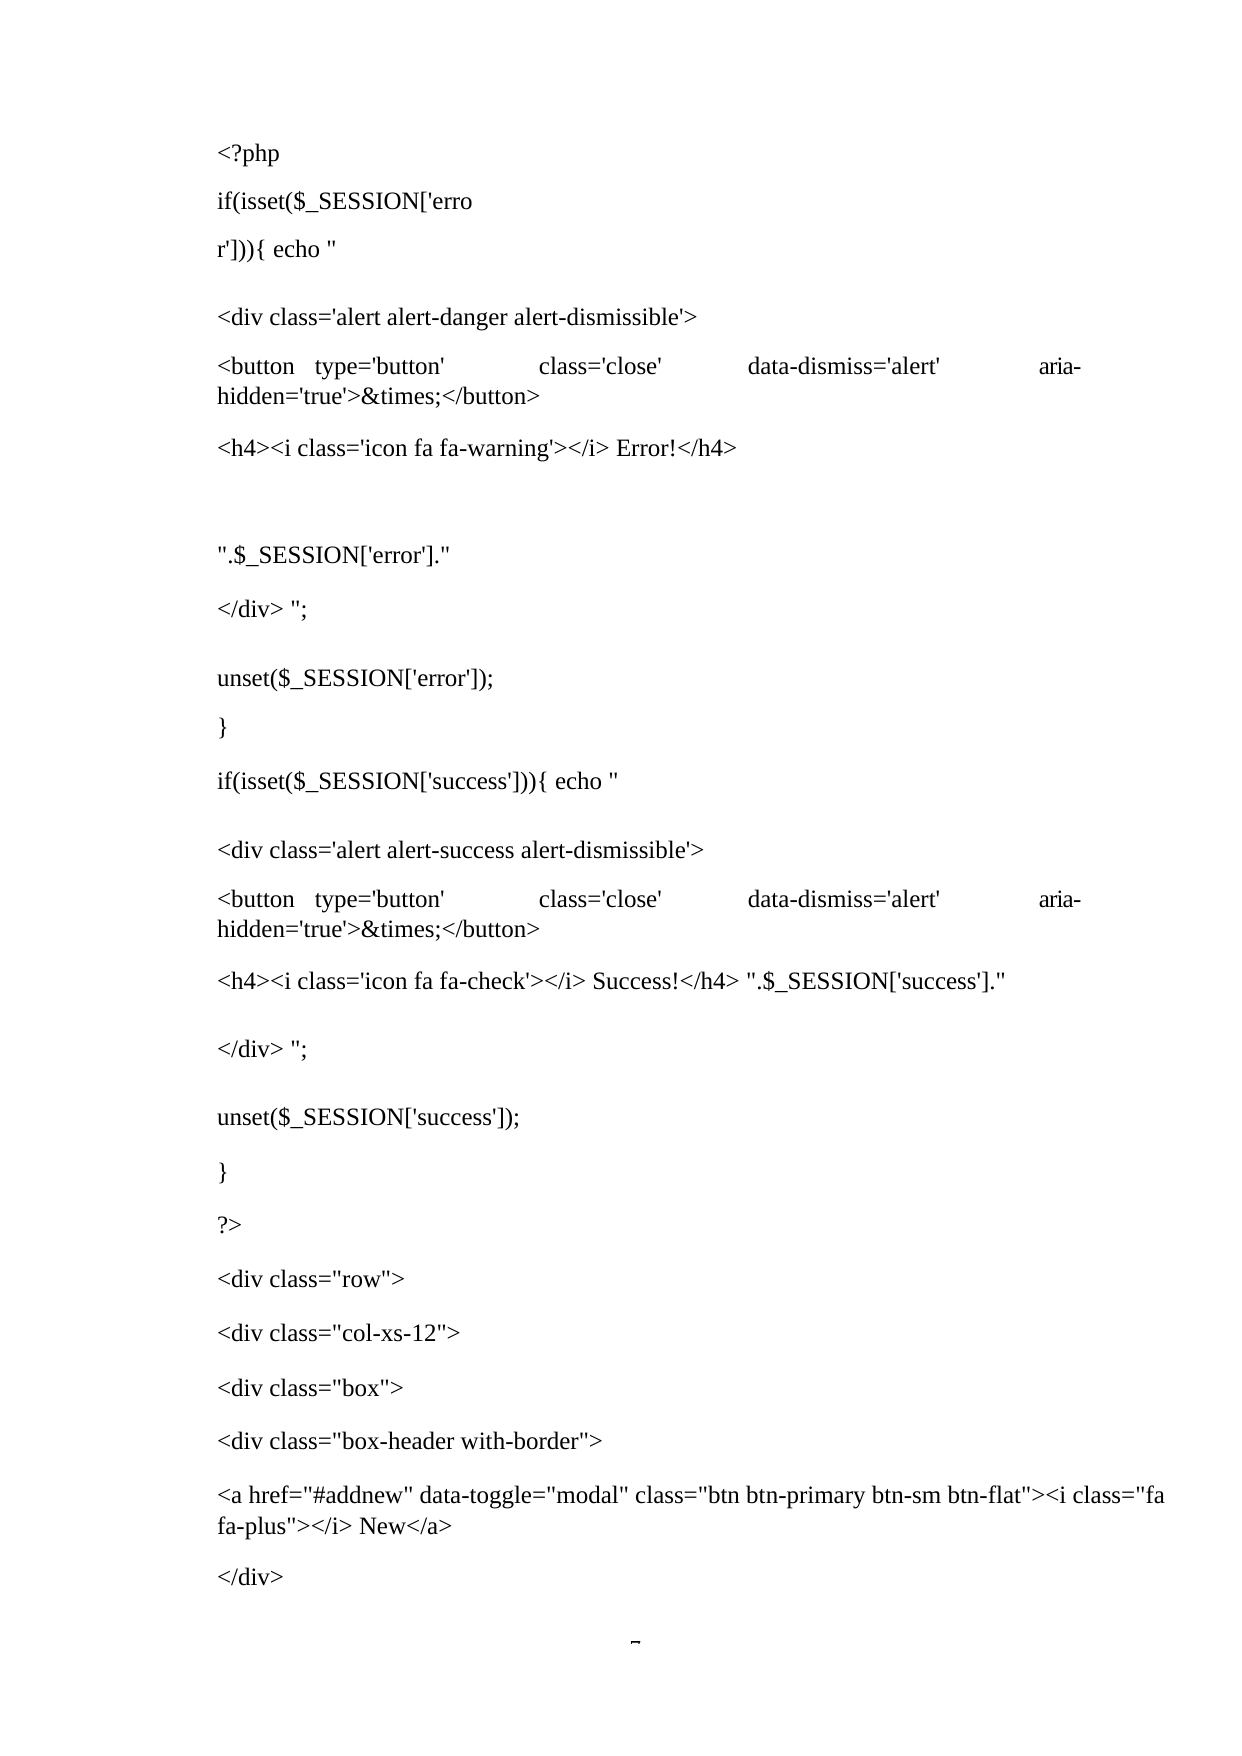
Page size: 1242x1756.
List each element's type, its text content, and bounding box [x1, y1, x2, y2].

text ".$_SESSION['error']." [217, 541, 1206, 569]
text } [217, 712, 1206, 741]
text <div class="row"> [217, 1264, 1206, 1293]
text <button type='button' class='close' data-dismiss='alert' aria- hidden='true'>&times;</button> [217, 351, 1084, 410]
text <div class='alert alert-success alert-dismissible'> [217, 835, 1206, 864]
text <button type='button' class='close' data-dismiss='alert' aria- hidden='true'>&times;</button> [217, 884, 1084, 943]
text <?php if(isset($_SESSION['erro r'])){ echo " [217, 138, 475, 263]
text ?> [217, 1211, 1206, 1239]
text <h4><i class='icon fa fa-check'></i> Success!</h4> ".$_SESSION['success']." [217, 966, 1206, 994]
text unset($_SESSION['error']); [217, 663, 1206, 692]
text </div> "; [217, 594, 1206, 623]
text </div> [217, 1562, 1206, 1591]
text <div class="box"> [217, 1373, 1206, 1401]
text <a href="#addnew" data-toggle="modal" class="btn btn-primary btn-sm btn-flat"><i class="fa fa-plus"></i> New</a> [217, 1480, 1166, 1539]
text </div> "; unset($_SESSION['success']); [217, 995, 522, 1131]
text } [217, 1157, 1206, 1185]
text <div class="box-header with-border"> [217, 1426, 1206, 1455]
text <h4><i class='icon fa fa-warning'></i> Error!</h4> [217, 433, 1206, 461]
text <div class='alert alert-danger alert-dismissible'> [217, 302, 1206, 331]
text <div class="col-xs-12"> [217, 1318, 1206, 1347]
text if(isset($_SESSION['success'])){ echo " [217, 766, 1206, 795]
